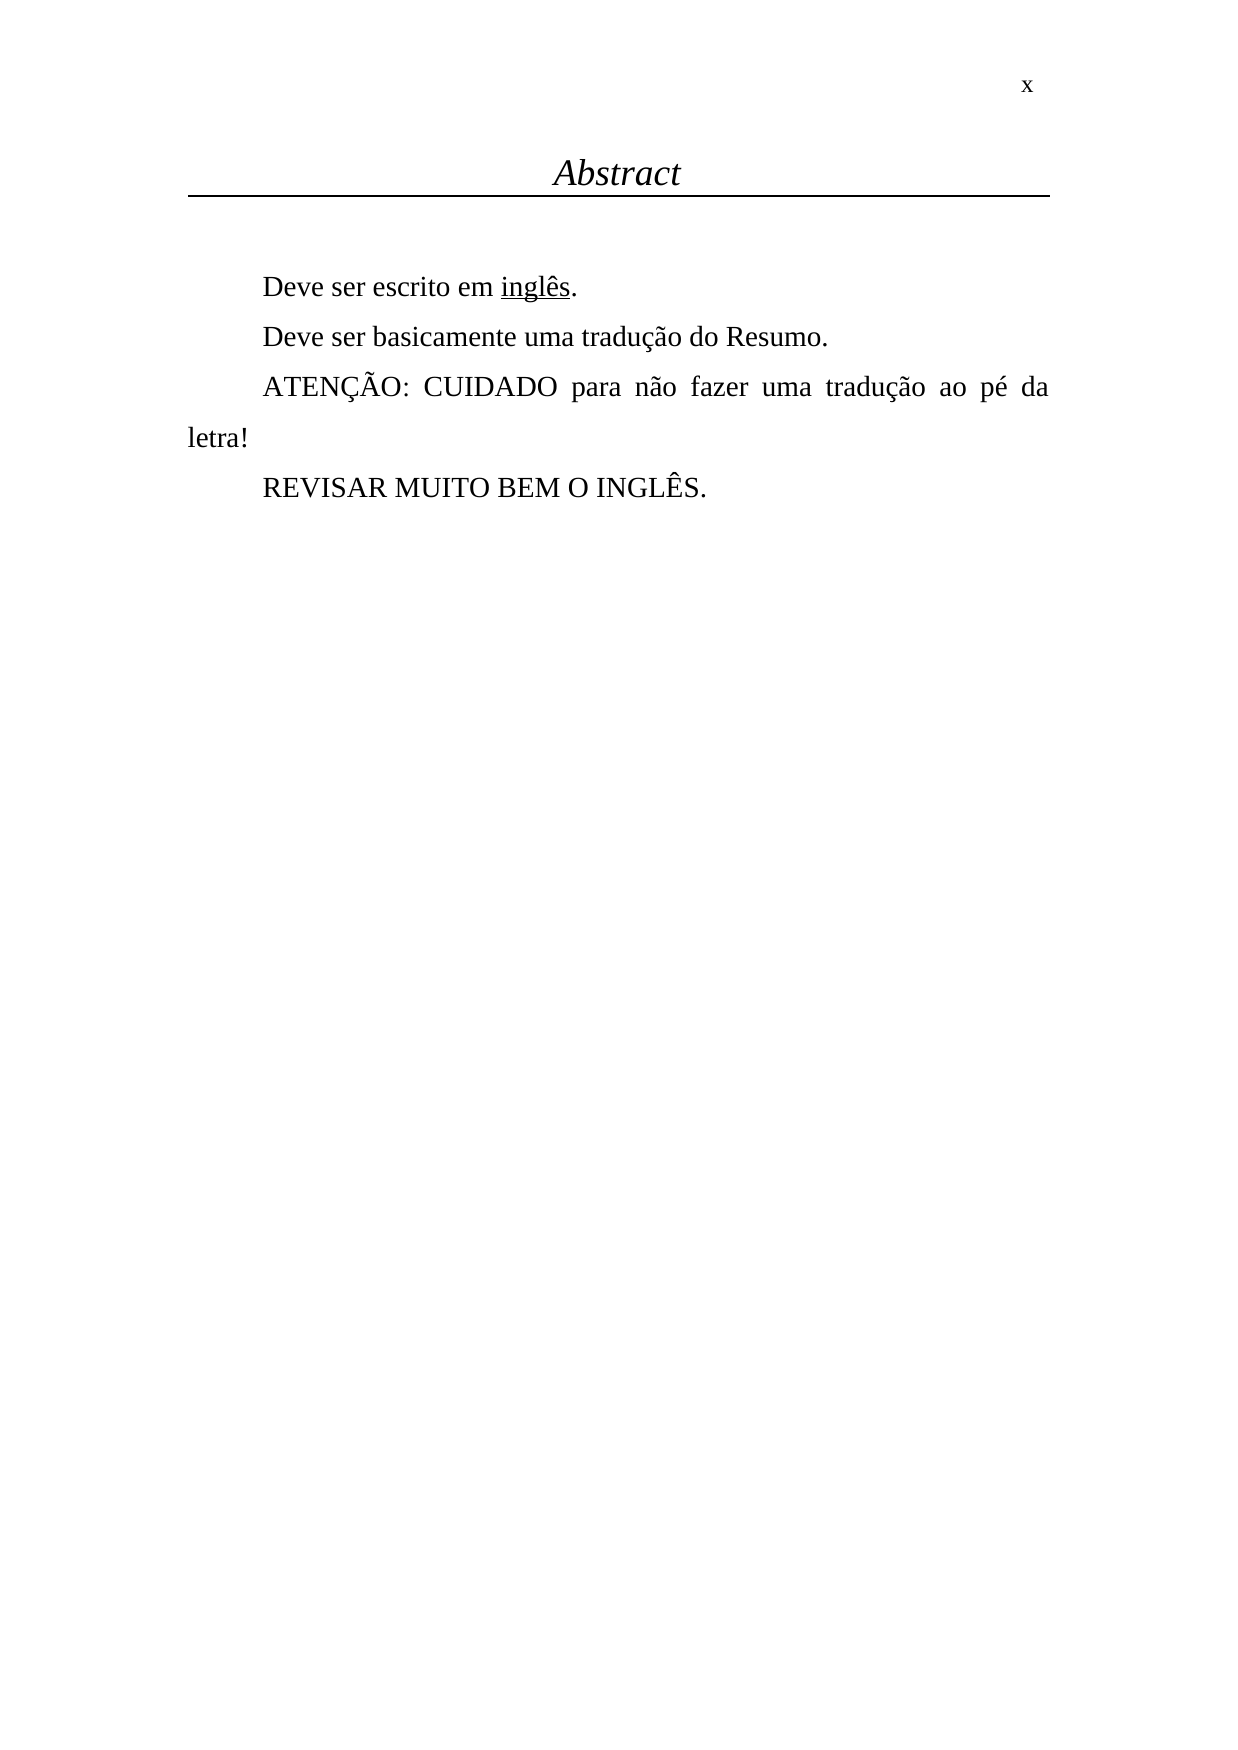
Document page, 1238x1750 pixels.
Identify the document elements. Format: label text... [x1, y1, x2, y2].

text Deve ser escrito em inglês. [187, 269, 1050, 302]
text Deve ser basicamente uma tradução do Resumo. [187, 319, 1050, 352]
text REVISAR MUITO BEM O INGLÊS. [187, 470, 1050, 503]
text ATENÇÃO CUIDADO para não fazer uma tradução ao pé da letra! [187, 369, 1050, 453]
text Abstract [187, 150, 1050, 197]
